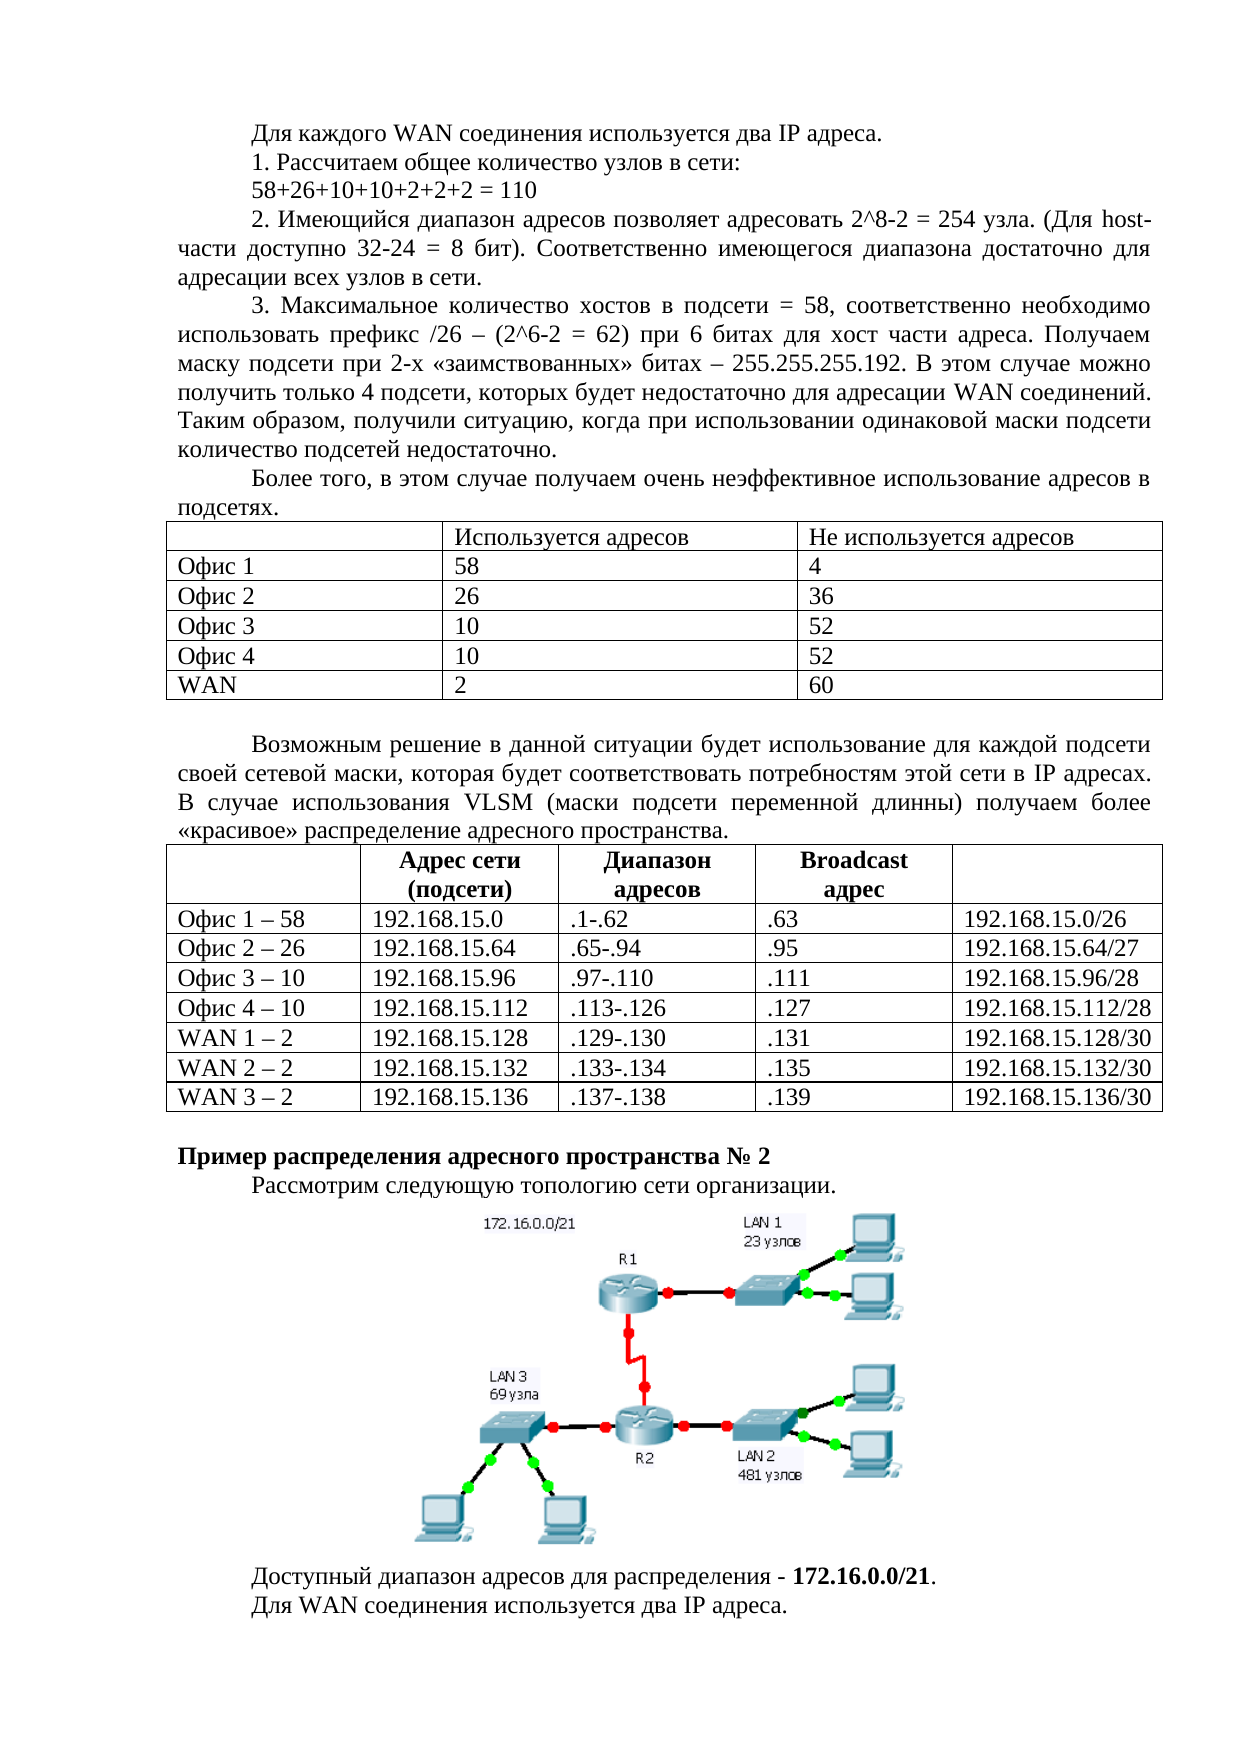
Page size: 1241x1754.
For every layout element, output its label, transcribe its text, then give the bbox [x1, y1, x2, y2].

text 58+26+10+10+2+2+2 = 110 [177, 176, 1152, 204]
table_cell 58 [443, 551, 797, 580]
table_cell .127 [756, 993, 952, 1022]
table_cell 192.168.15.64/27 [953, 934, 1162, 962]
table_cell 2 [443, 671, 797, 699]
text 2. Имеющийся диапазон адресов позволяет адресовать 2^8-2 = 254 узла. (Для host-части доступно 32-24 = 8 бит). Соответственно имеющегося диапазона достаточно для адресации всех узлов в сети. [177, 204, 1152, 291]
text 3. Максимальное количество хостов в подсети = 58, соответственно необходимо использовать префикс /26 – (2^6-2 = 62) при 6 битах для хост части адреса. Получаем маску подсети при 2-х «заимствованных» битах – 255.255.255.192. В этом случае можно получить только 4 подсети, которых будет недостаточно для адресации WAN соединений. Таким образом, получили ситуацию, когда при использовании одинаковой маски подсети количество подсетей недостаточно. [177, 291, 1152, 463]
table_cell 52 [798, 641, 1162, 669]
table_cell WAN 2 – 2 [167, 1053, 360, 1081]
table_cell 192.168.15.96/28 [953, 963, 1162, 992]
table_cell .131 [756, 1023, 952, 1052]
table_cell .1-.62 [559, 904, 755, 932]
table_cell 192.168.15.0 [361, 904, 558, 932]
table_cell .65-.94 [559, 934, 755, 962]
table_cell .137-.138 [559, 1083, 755, 1111]
table_cell Офис 4 – 10 [167, 993, 360, 1022]
table_header [953, 845, 1162, 903]
table_header Используется адресов [443, 522, 797, 550]
table_cell 192.168.15.132 [361, 1053, 558, 1081]
table_cell .111 [756, 963, 952, 992]
table_cell 36 [798, 581, 1162, 610]
table_cell 192.168.15.128 [361, 1023, 558, 1052]
table_cell 4 [798, 551, 1162, 580]
text 1. Рассчитаем общее количество узлов в сети: [177, 147, 1152, 176]
table_cell .113-.126 [559, 993, 755, 1022]
table_cell .95 [756, 934, 952, 962]
table_cell 192.168.15.112 [361, 993, 558, 1022]
table_cell .139 [756, 1083, 952, 1111]
table_header Адрес сети (подсети) [361, 845, 558, 903]
table_cell .63 [756, 904, 952, 932]
table_cell Офис 2 [167, 581, 442, 610]
table_cell Офис 1 [167, 551, 442, 580]
table_header Не используется адресов [798, 522, 1162, 550]
table_cell 192.168.15.64 [361, 934, 558, 962]
table_cell .133-.134 [559, 1053, 755, 1081]
text Возможным решение в данной ситуации будет использование для каждой подсети своей сетевой маски, которая будет соответствовать потребностям этой сети в IP адресах. В случае использования VLSM (маски подсети переменной длинны) получаем более «красивое» распределение адресного пространства. [177, 729, 1152, 844]
table_cell Офис 2 – 26 [167, 934, 360, 962]
table_cell WAN 3 – 2 [167, 1083, 360, 1111]
table_cell 52 [798, 611, 1162, 640]
table_header Диапазон адресов [559, 845, 755, 903]
table_cell .135 [756, 1053, 952, 1081]
table_cell Офис 3 – 10 [167, 963, 360, 992]
table_cell 192.168.15.112/28 [953, 993, 1162, 1022]
picture [404, 1198, 924, 1562]
table_cell 192.168.15.136 [361, 1083, 558, 1111]
table_header Broadcast адрес [756, 845, 952, 903]
text Для WAN соединения используется два IP адреса. [177, 1590, 1152, 1619]
table_cell 192.168.15.132/30 [953, 1053, 1162, 1081]
table_cell 60 [798, 671, 1162, 699]
table_cell 192.168.15.128/30 [953, 1023, 1162, 1052]
table_cell WAN 1 – 2 [167, 1023, 360, 1052]
table_cell Офис 3 [167, 611, 442, 640]
text Рассмотрим следующую топологию сети организации. [177, 1170, 1152, 1198]
table_cell Офис 4 [167, 641, 442, 669]
table_header [167, 845, 360, 903]
text Доступный диапазон адресов для распределения - 172.16.0.0/21. [177, 1561, 1152, 1590]
text Более того, в этом случае получаем очень неэффективное использование адресов в подсетях. [177, 463, 1152, 521]
table_cell 26 [443, 581, 797, 610]
table_cell .97-.110 [559, 963, 755, 992]
text Для каждого WAN соединения используется два IP адреса. [177, 118, 1152, 147]
table_cell Офис 1 – 58 [167, 904, 360, 932]
table_cell 192.168.15.136/30 [953, 1083, 1162, 1111]
table_cell 10 [443, 611, 797, 640]
text Пример распределения адресного пространства № 2 [177, 1141, 1152, 1170]
table_cell 192.168.15.96 [361, 963, 558, 992]
table_cell 192.168.15.0/26 [953, 904, 1162, 932]
table_cell WAN [167, 671, 442, 699]
table_cell 10 [443, 641, 797, 669]
table_header [167, 522, 442, 550]
table_cell .129-.130 [559, 1023, 755, 1052]
